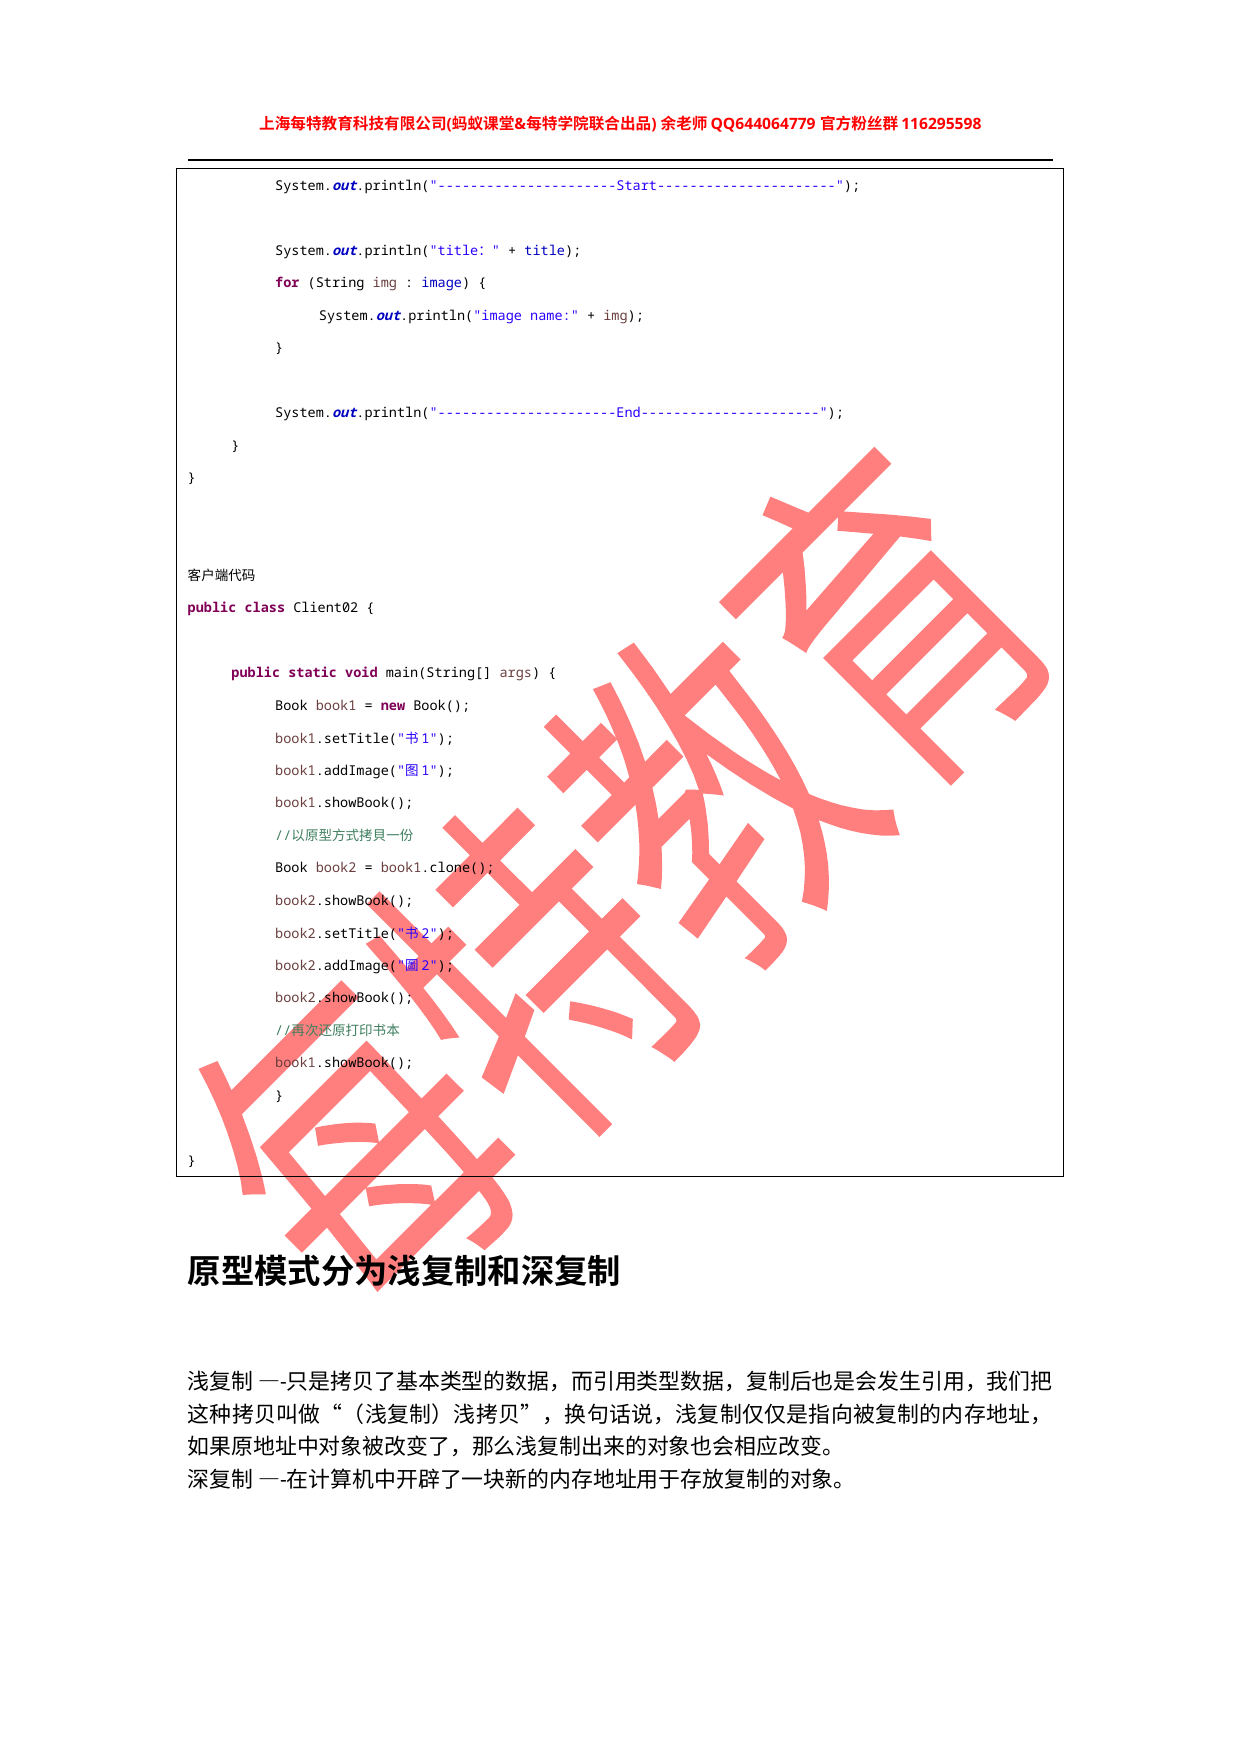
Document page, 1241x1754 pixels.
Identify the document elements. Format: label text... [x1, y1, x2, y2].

subtitle 原型模式分为浅复制和深复制 [187, 1237, 1053, 1302]
text 浅复制 —-只是拷贝了基本类型的数据，而引用类型数据，复制后也是会发生引用，我们把这种拷贝叫做“（浅复制）浅拷贝”，换句话说，浅复制仅仅是指向被复制的内存地址，如果原地址中对象被改变了，那么浅复制出来的对象也会相应改变。 [187, 1364, 1053, 1461]
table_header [177, 169, 1063, 1176]
text 深复制 —-在计算机中开辟了一块新的内存地址用于存放复制的对象。 [187, 1461, 1053, 1494]
